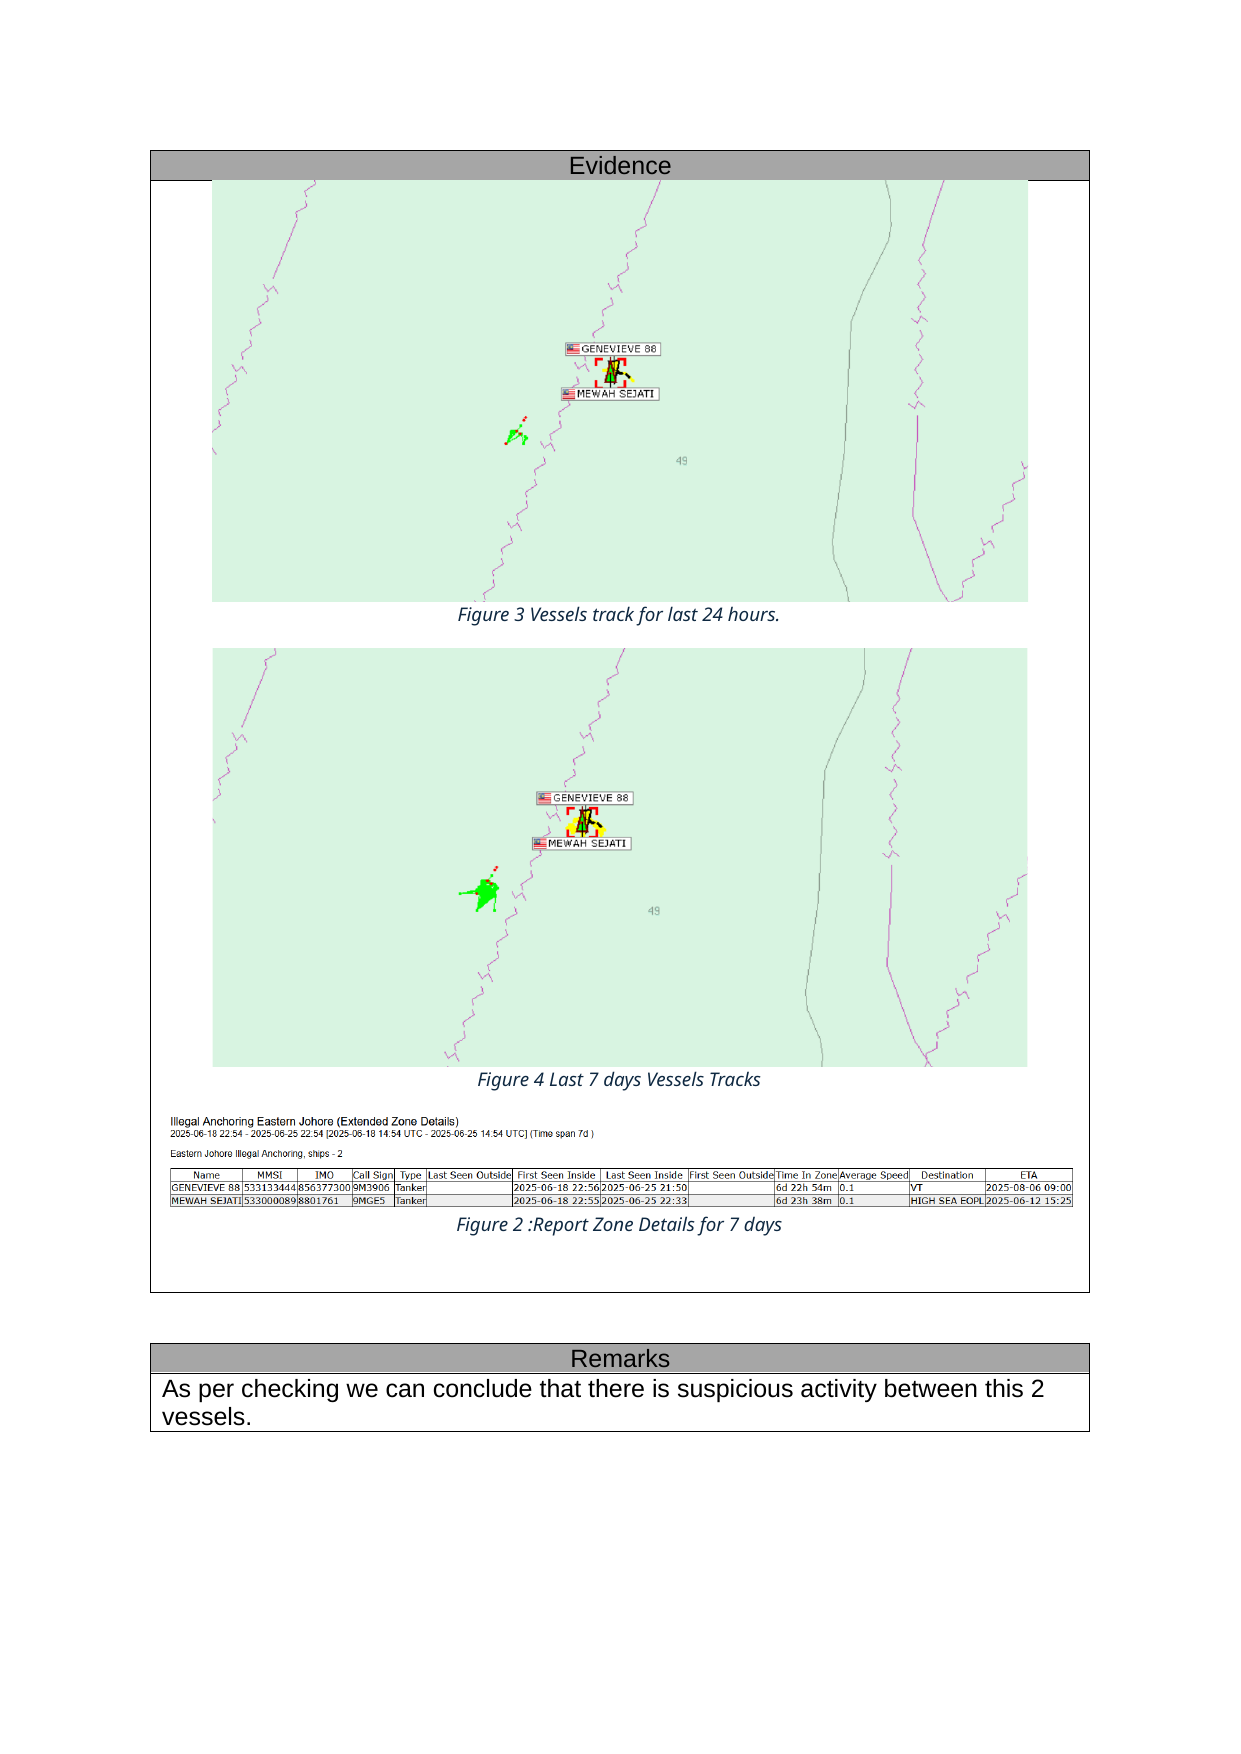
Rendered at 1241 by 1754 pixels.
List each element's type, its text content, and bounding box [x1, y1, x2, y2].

picture [165, 1112, 1075, 1212]
table_cell Figure 3 Vessels track for last 24 hours. Figure 4 Last 7 days Vessels Tracks Figure :Report Zone Details for 7 days [151, 181, 1089, 1292]
picture [212, 648, 1028, 1067]
table_cell As per checking we can conclude that there is suspicious activity between this 2 vessels. [151, 1374, 1089, 1431]
table_header Evidence [151, 151, 1089, 180]
picture [212, 180, 1029, 602]
table_header Remarks [151, 1344, 1089, 1372]
